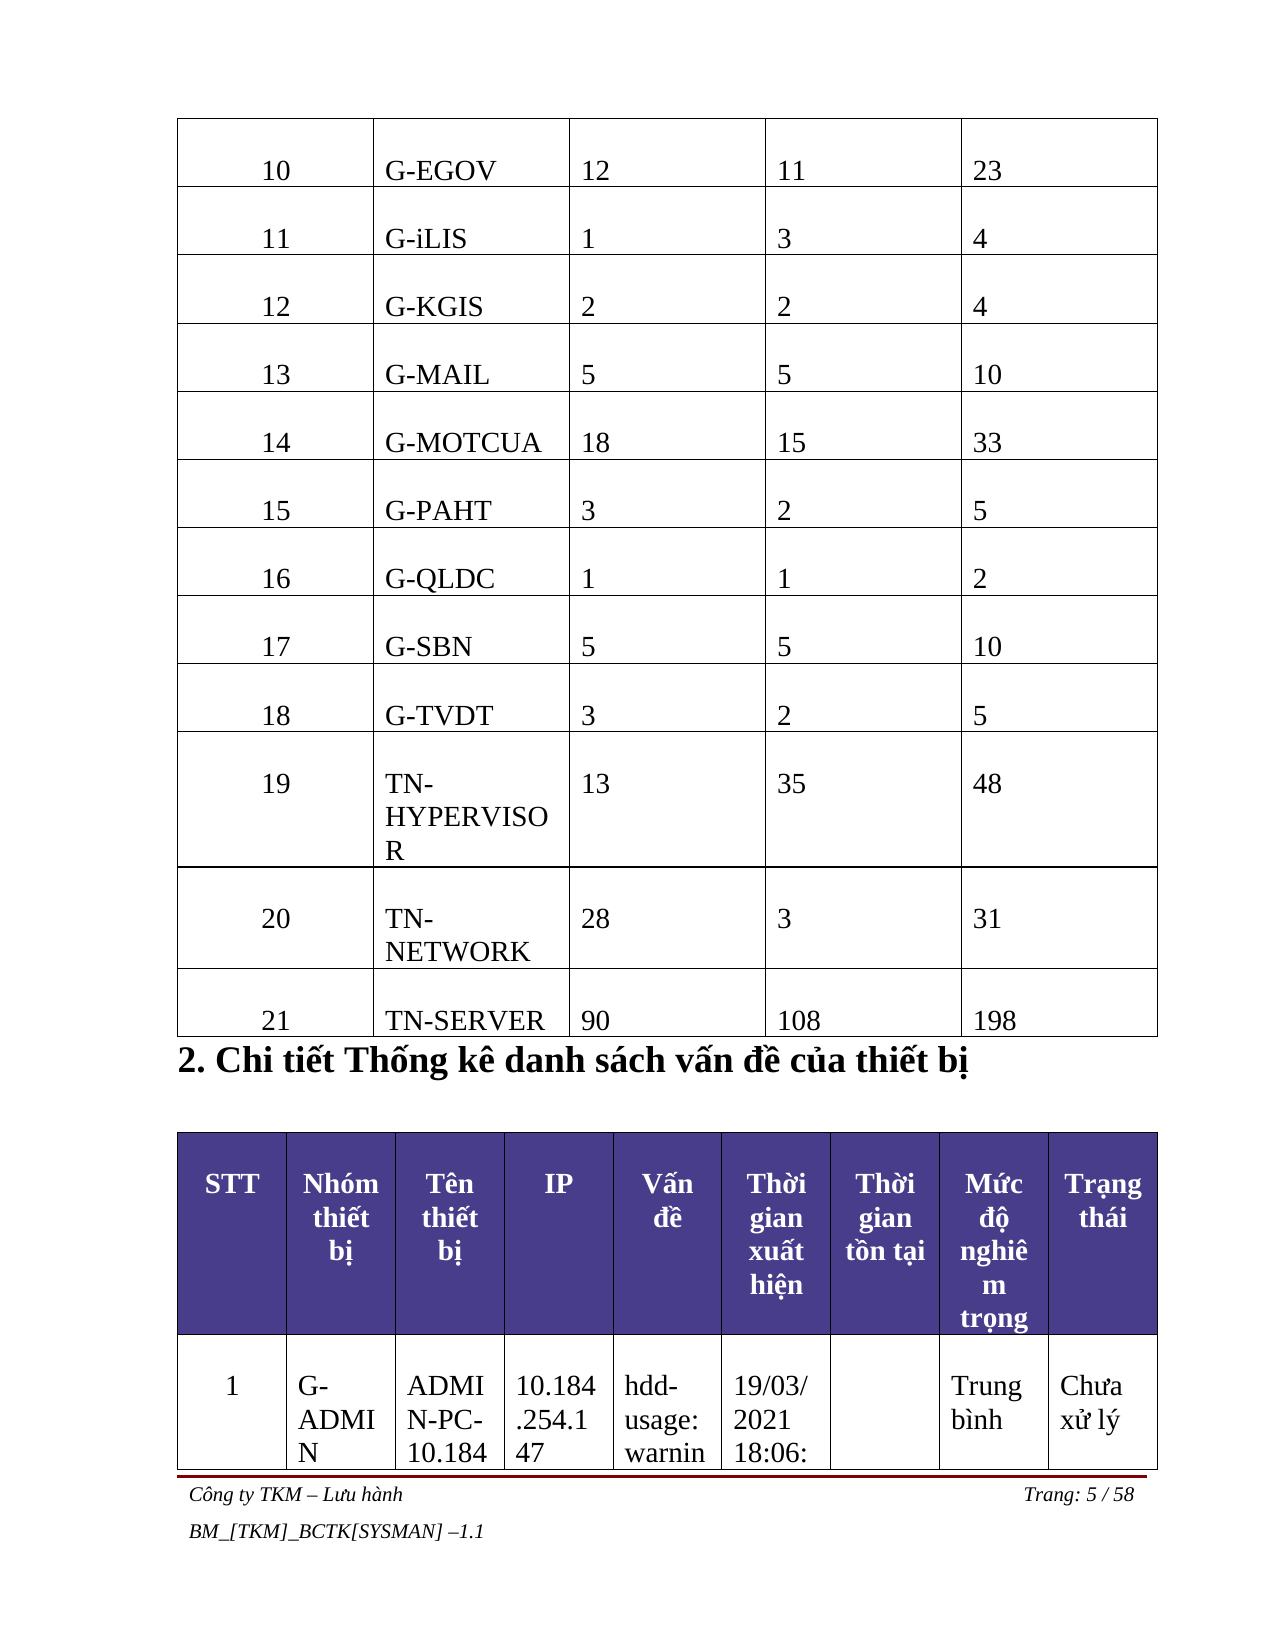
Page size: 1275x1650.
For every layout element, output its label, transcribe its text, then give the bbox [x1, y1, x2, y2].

table_cell 2 [766, 664, 961, 731]
table_cell 18 [570, 392, 765, 459]
table_cell 2 [766, 460, 961, 527]
table_cell G-PAHT [374, 460, 569, 527]
table_cell 11 [178, 187, 373, 254]
table_cell 19 [178, 732, 373, 866]
table_cell G-QLDC [374, 528, 569, 595]
table_cell 12 [178, 255, 373, 322]
table_cell 1 [178, 1335, 286, 1469]
table_cell 14 [178, 392, 373, 459]
table_cell 21 [178, 969, 373, 1036]
table_cell 5 [570, 596, 765, 663]
table_cell 28 [570, 868, 765, 968]
table_cell 35 [766, 732, 961, 866]
table_header Vấn đề [614, 1133, 721, 1334]
table_cell 1 [570, 187, 765, 254]
table_cell 15 [766, 392, 961, 459]
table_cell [396, 1335, 504, 1469]
table_cell 17 [178, 596, 373, 663]
table_cell 2 [570, 255, 765, 322]
table_cell 2 [962, 528, 1157, 595]
table_cell 18 [178, 664, 373, 731]
table_cell G-MAIL [374, 324, 569, 391]
table_cell 90 [570, 969, 765, 1036]
table_cell 15 [178, 460, 373, 527]
table_cell hdd-usage: warning [614, 1335, 721, 1469]
table_cell 4 [962, 255, 1157, 322]
table_cell 5 [766, 596, 961, 663]
table_cell 5 [962, 460, 1157, 527]
table_cell 19/03/2021 18:06:46 [722, 1335, 830, 1469]
table_cell 5 [570, 324, 765, 391]
table_cell 4 [962, 187, 1157, 254]
table_cell 11 [766, 119, 961, 186]
table_cell 3 [766, 187, 961, 254]
table_cell 23 [962, 119, 1157, 186]
table_cell 12 [570, 119, 765, 186]
table_header Nhóm thiết bị [287, 1133, 395, 1334]
table_cell Trung bình [940, 1335, 1048, 1469]
table_cell 20 [178, 868, 373, 968]
table_header Thời gian tồn tại [831, 1133, 939, 1334]
table_cell G-TVDT [374, 664, 569, 731]
table_cell 13 [178, 324, 373, 391]
table_cell 3 [570, 460, 765, 527]
table_cell G-SBN [374, 596, 569, 663]
table_cell 10 [178, 119, 373, 186]
table_cell 198 [962, 969, 1157, 1036]
table_cell 2 [766, 255, 961, 322]
table_cell [831, 1335, 939, 1469]
table_header Mức độ nghiêm trọng [940, 1133, 1048, 1334]
table_cell 33 [962, 392, 1157, 459]
table_header STT [178, 1133, 286, 1334]
table_cell 1 [766, 528, 961, 595]
text 2. Chi tiết Thống kê danh sách vấn đề của thiết bị [177, 1037, 1157, 1109]
table_cell 3 [766, 868, 961, 968]
table_cell G-ADMIN [287, 1335, 395, 1469]
table_cell Chưa xử lý [1049, 1335, 1157, 1469]
table_cell TN-HYPERVISOR [374, 732, 569, 866]
table_header Thời gian xuất hiện [722, 1133, 830, 1334]
table_cell 31 [962, 868, 1157, 968]
table_cell 13 [570, 732, 765, 866]
table_cell G-KGIS [374, 255, 569, 322]
table_header Tên thiết bị [396, 1133, 504, 1334]
table_cell 10 [962, 324, 1157, 391]
table_cell 108 [766, 969, 961, 1036]
table_cell 5 [766, 324, 961, 391]
table_cell 1 [570, 528, 765, 595]
table_cell 10.184.254.147 [505, 1335, 613, 1469]
table_cell 3 [570, 664, 765, 731]
table_cell TN-NETWORK [374, 868, 569, 968]
table_cell 16 [178, 528, 373, 595]
table_cell TN-SERVER [374, 969, 569, 1036]
table_cell G-MOTCUA [374, 392, 569, 459]
table_cell 5 [962, 664, 1157, 731]
table_cell G-EGOV [374, 119, 569, 186]
table_header Trạng thái [1049, 1133, 1157, 1334]
table_cell G-iLIS [374, 187, 569, 254]
table_cell 48 [962, 732, 1157, 866]
table_cell 10 [962, 596, 1157, 663]
table_header IP [505, 1133, 613, 1334]
